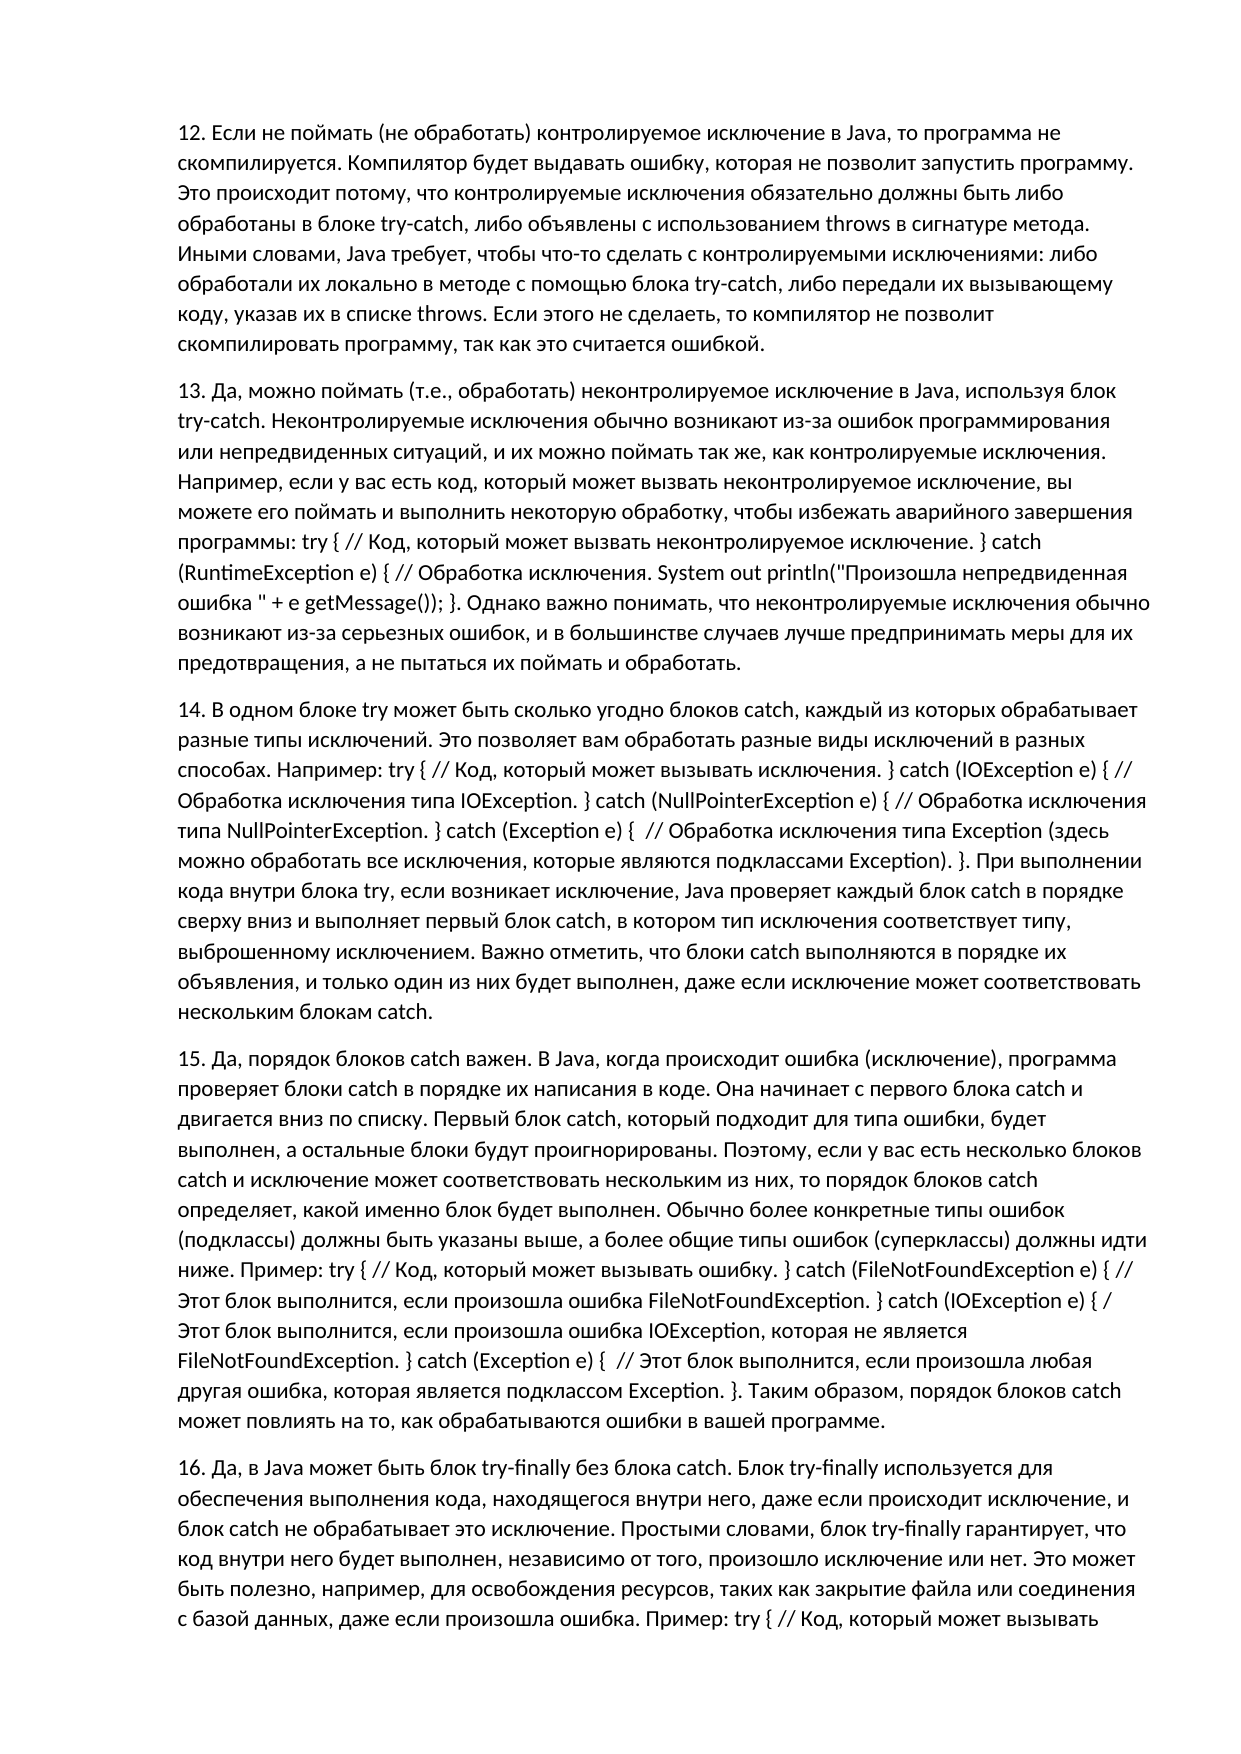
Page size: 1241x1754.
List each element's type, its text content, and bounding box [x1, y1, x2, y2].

text 14. В одном блоке try может быть сколько угодно блоков catch, каждый из которых обрабатывает разные типы исключений. Это позволяет вам обработать разные виды исключений в разных способах. Например: try { // Код, который может вызывать исключения. } catch (IOException e) { // Обработка исключения типа IOException. } catch (NullPointerException e) { // Обработка исключения типа NullPointerException. } catch (Exception e) { // Обработка исключения типа Exception (здесь можно обработать все исключения, которые являются подклассами Exception). }. При выполнении кода внутри блока try, если возникает исключение, Java проверяет каждый блок catch в порядке сверху вниз и выполняет первый блок catch, в котором тип исключения соответствует типу, выброшенному исключением. Важно отметить, что блоки catch выполняются в порядке их объявления, и только один из них будет выполнен, даже если исключение может соответствовать нескольким блокам catch. [177, 695, 1152, 1025]
text 13. Да, можно поймать (т.е., обработать) неконтролируемое исключение в Java, используя блок try-catch. Неконтролируемые исключения обычно возникают из-за ошибок программирования или непредвиденных ситуаций, и их можно поймать так же, как контролируемые исключения. Например, если у вас есть код, который может вызвать неконтролируемое исключение, вы можете его поймать и выполнить некоторую обработку, чтобы избежать аварийного завершения программы: try { // Код, который может вызвать неконтролируемое исключение. } catch (RuntimeException e) { // Обработка исключения. System out println("Произошла непредвиденная ошибка " + e getMessage()); }. Однако важно понимать, что неконтролируемые исключения обычно возникают из-за серьезных ошибок, и в большинстве случаев лучше предпринимать меры для их предотвращения, а не пытаться их поймать и обработать. [177, 376, 1152, 676]
text 12. Если не поймать (не обработать) контролируемое исключение в Java, то программа не скомпилируется. Компилятор будет выдавать ошибку, которая не позволит запустить программу. Это происходит потому, что контролируемые исключения обязательно должны быть либо обработаны в блоке try-catch, либо объявлены с использованием throws в сигнатуре метода. Иными словами, Java требует, чтобы что-то сделать с контролируемыми исключениями: либо обработали их локально в методе с помощью блока try-catch, либо передали их вызывающему коду, указав их в списке throws. Если этого не сделаеть, то компилятор не позволит скомпилировать программу, так как это считается ошибкой. [177, 118, 1152, 358]
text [177, 1453, 1152, 1633]
text 15. Да, порядок блоков catch важен. В Java, когда происходит ошибка (исключение), программа проверяет блоки catch в порядке их написания в коде. Она начинает с первого блока catch и двигается вниз по списку. Первый блок catch, который подходит для типа ошибки, будет выполнен, а остальные блоки будут проигнорированы. Поэтому, если у вас есть несколько блоков catch и исключение может соответствовать нескольким из них, то порядок блоков catch определяет, какой именно блок будет выполнен. Обычно более конкретные типы ошибок (подклассы) должны быть указаны выше, а более общие типы ошибок (суперклассы) должны идти ниже. Пример: try { // Код, который может вызывать ошибку. } catch (FileNotFoundException e) { // Этот блок выполнится, если произошла ошибка FileNotFoundException. } catch (IOException e) { / Этот блок выполнится, если произошла ошибка IOException, которая не является FileNotFoundException. } catch (Exception e) { // Этот блок выполнится, если произошла любая другая ошибка, которая является подклассом Exception. }. Таким образом, порядок блоков catch может повлиять на то, как обрабатываются ошибки в вашей программе. [177, 1044, 1152, 1435]
